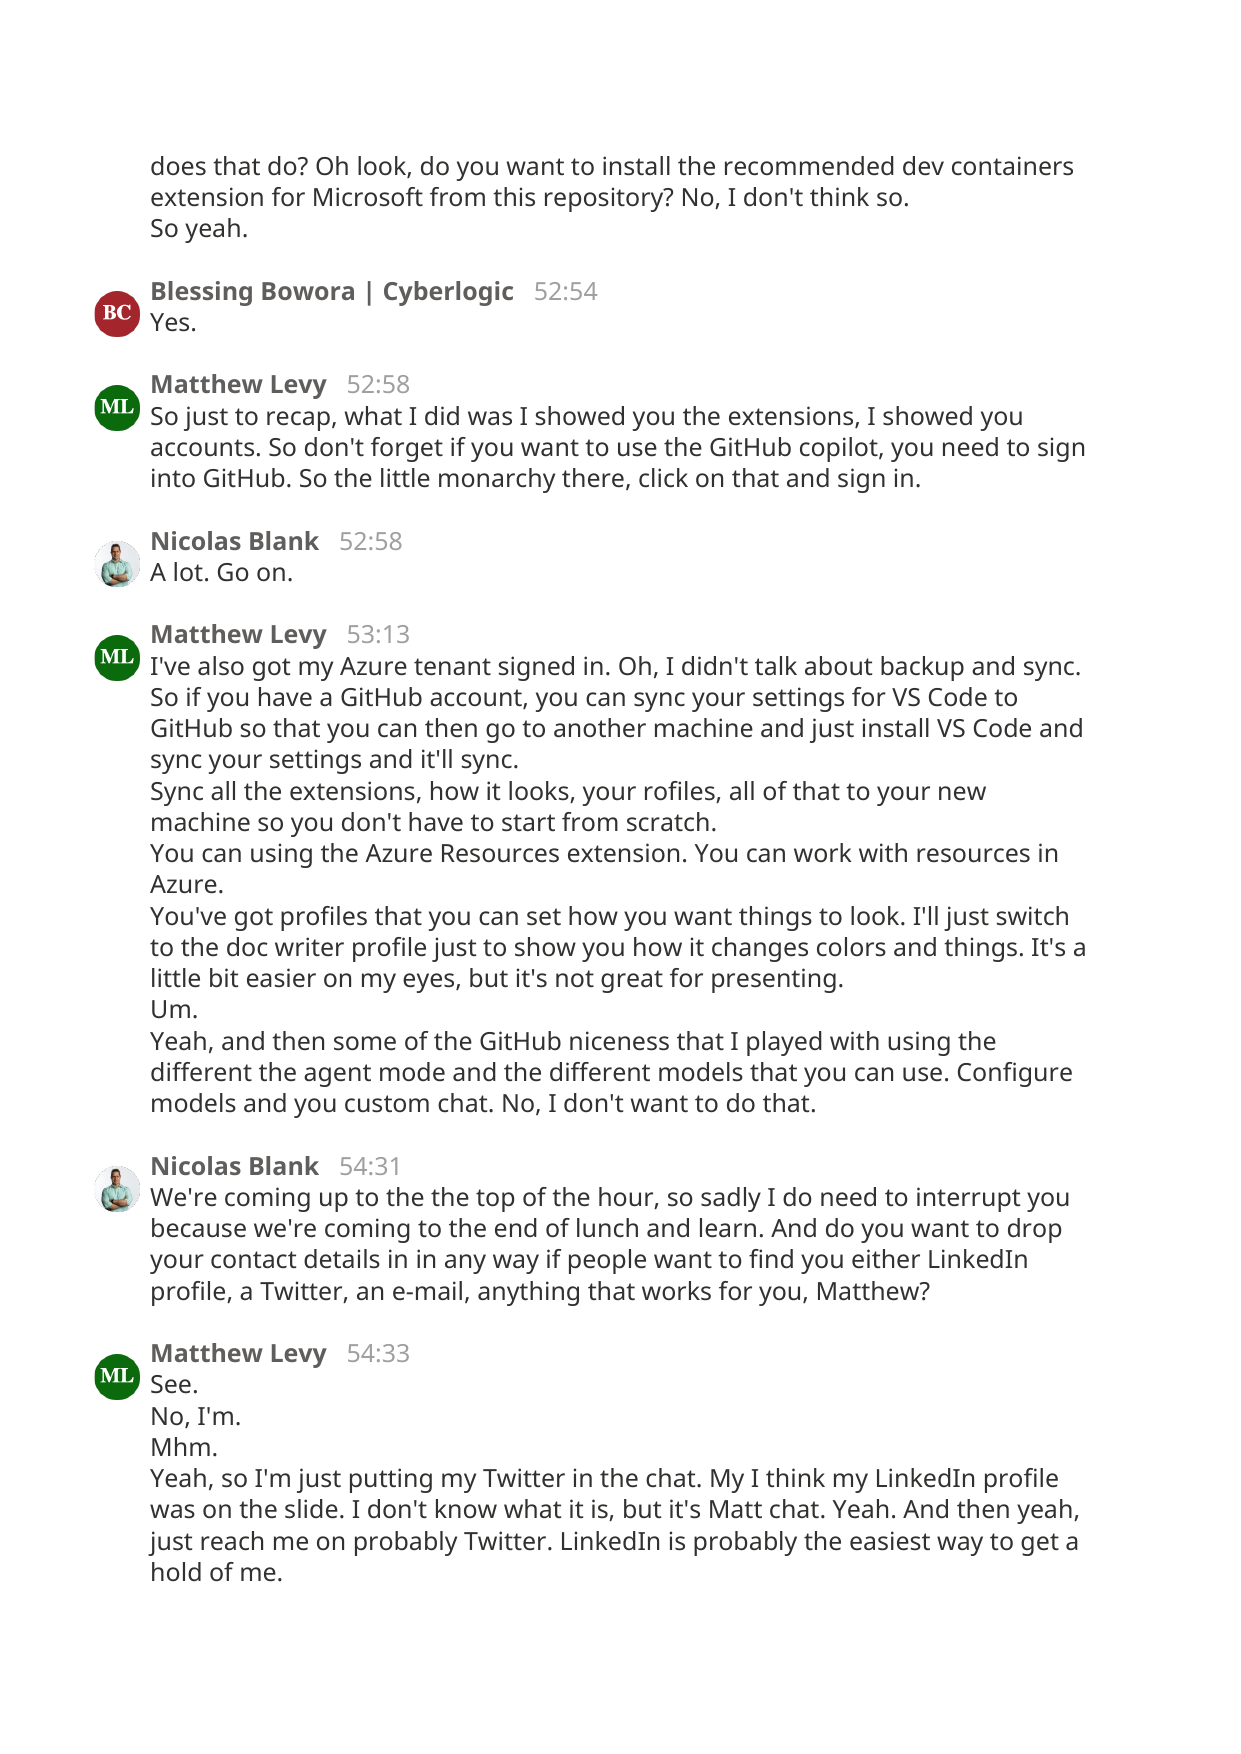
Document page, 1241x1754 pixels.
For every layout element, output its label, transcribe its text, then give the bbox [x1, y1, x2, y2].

text Matthew Levy 54:33 See. No, I'm. Mhm. Yeah, so I'm just putting my Twitter in the chat. My I think my LinkedIn profile was on the slide. I don't know what it is, but it's Matt chat. Yeah. And then yeah, just reach me on probably Twitter. LinkedIn is probably the easiest way to get a hold of me. [150, 1306, 1090, 1587]
picture [94, 385, 140, 431]
text Blessing Bowora | Cyberlogic 52:54 Yes. [150, 244, 1090, 337]
picture [94, 541, 140, 587]
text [150, 150, 1090, 244]
picture [94, 291, 140, 337]
picture [94, 1354, 140, 1400]
picture [94, 635, 140, 681]
text Nicolas Blank 52:58 A lot. Go on. [150, 494, 1090, 587]
picture [94, 1166, 140, 1212]
text Matthew Levy 52:58 So just to recap, what I did was I showed you the extensions, I showed you accounts. So don't forget if you want to use the GitHub copilot, you need to sign into GitHub. So the little monarchy there, click on that and sign in. [150, 337, 1090, 494]
text Nicolas Blank 54:31 We're coming up to the the top of the hour, so sadly I do need to interrupt you because we're coming to the end of lunch and learn. And do you want to drop your contact details in in any way if people want to find you either LinkedIn profile, a Twitter, an e-mail, anything that works for you, Matthew? [150, 1119, 1090, 1306]
text Matthew Levy 53:13 I've also got my Azure tenant signed in. Oh, I didn't talk about backup and sync. So if you have a GitHub account, you can sync your settings for VS Code to GitHub so that you can then go to another machine and just install VS Code and sync your settings and it'll sync. Sync all the extensions, how it looks, your rofiles, all of that to your new machine so you don't have to start from scratch. You can using the Azure Resources extension. You can work with resources in Azure. You've got profiles that you can set how you want things to look. I'll just switch to the doc writer profile just to show you how it changes colors and things. It's a little bit easier on my eyes, but it's not great for presenting. Um. Yeah, and then some of the GitHub niceness that I played with using the different the agent mode and the different models that you can use. Configure models and you custom chat. No, I don't want to do that. [150, 587, 1090, 1119]
